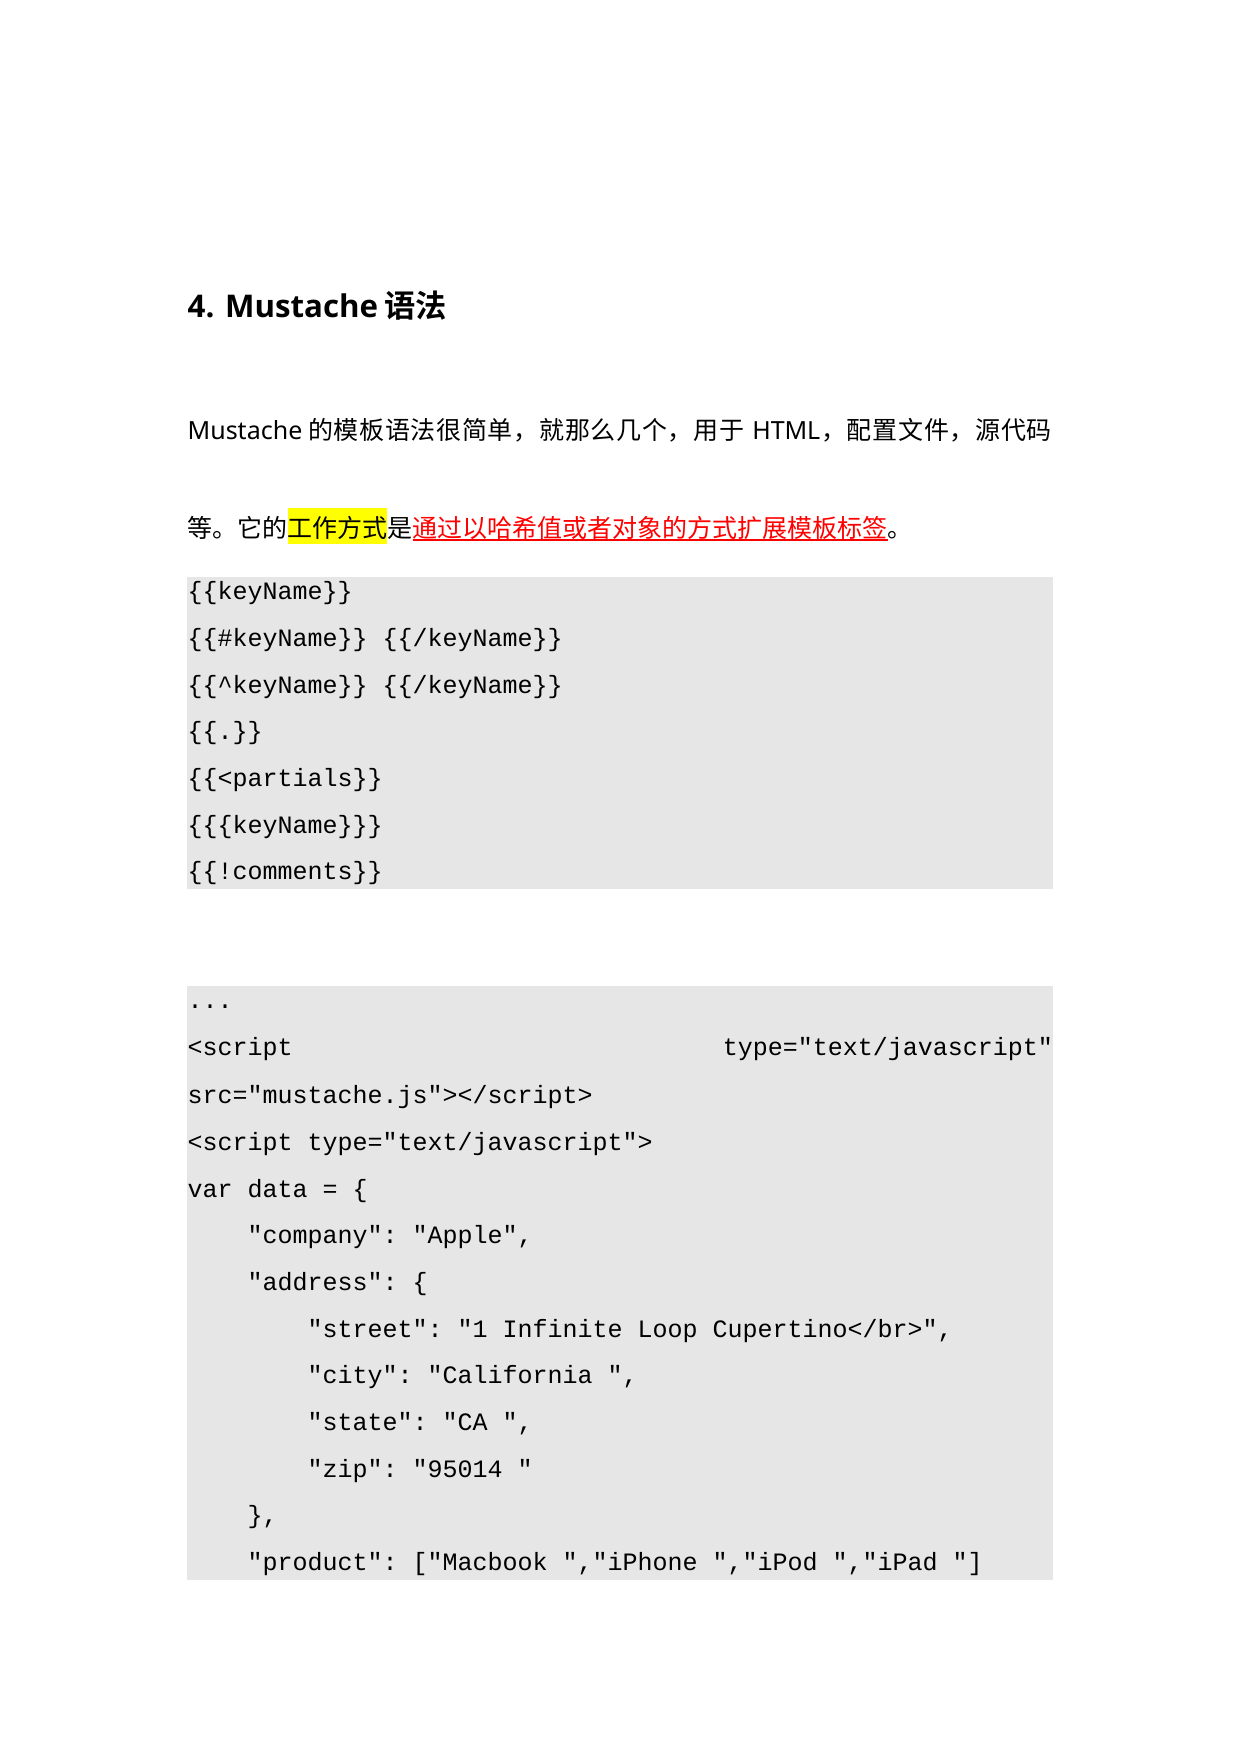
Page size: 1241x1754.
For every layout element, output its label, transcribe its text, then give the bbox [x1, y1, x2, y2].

text <script type="text/javascript" src="mustache.js"></script> [187, 1032, 1053, 1113]
text "state": "CA ", [187, 1408, 1053, 1440]
text {{#keyName}} {{/keyName}} [187, 623, 1053, 656]
text "product": ["Macbook ","iPhone ","iPod ","iPad "] [187, 1548, 1053, 1580]
subtitle Mustache语法 [187, 271, 1053, 336]
text "company": "Apple", [187, 1221, 1053, 1253]
text "city": "California ", [187, 1361, 1053, 1393]
text "street": "1 Infinite Loop Cupertino</br>", [187, 1314, 1053, 1347]
text ... [187, 986, 1053, 1018]
text {{{keyName}}} [187, 810, 1053, 843]
text <script type="text/javascript"> [187, 1128, 1053, 1160]
text "zip": "95014 " [187, 1454, 1053, 1487]
text {{<partials}} [187, 763, 1053, 796]
text var data = { [187, 1174, 1053, 1207]
text Mustache的模板语法很简单，就那么几个，用于HTML，配置文件，源代码等。它的工作方式是通过以哈希值或者对象的方式扩展模板标签。 [187, 396, 1053, 559]
text {{keyName}} [187, 577, 1053, 609]
text "address": { [187, 1268, 1053, 1300]
text {{!comments}} [187, 857, 1053, 889]
text }, [187, 1501, 1053, 1533]
text {{^keyName}} {{/keyName}} [187, 670, 1053, 703]
text {{.}} [187, 717, 1053, 749]
